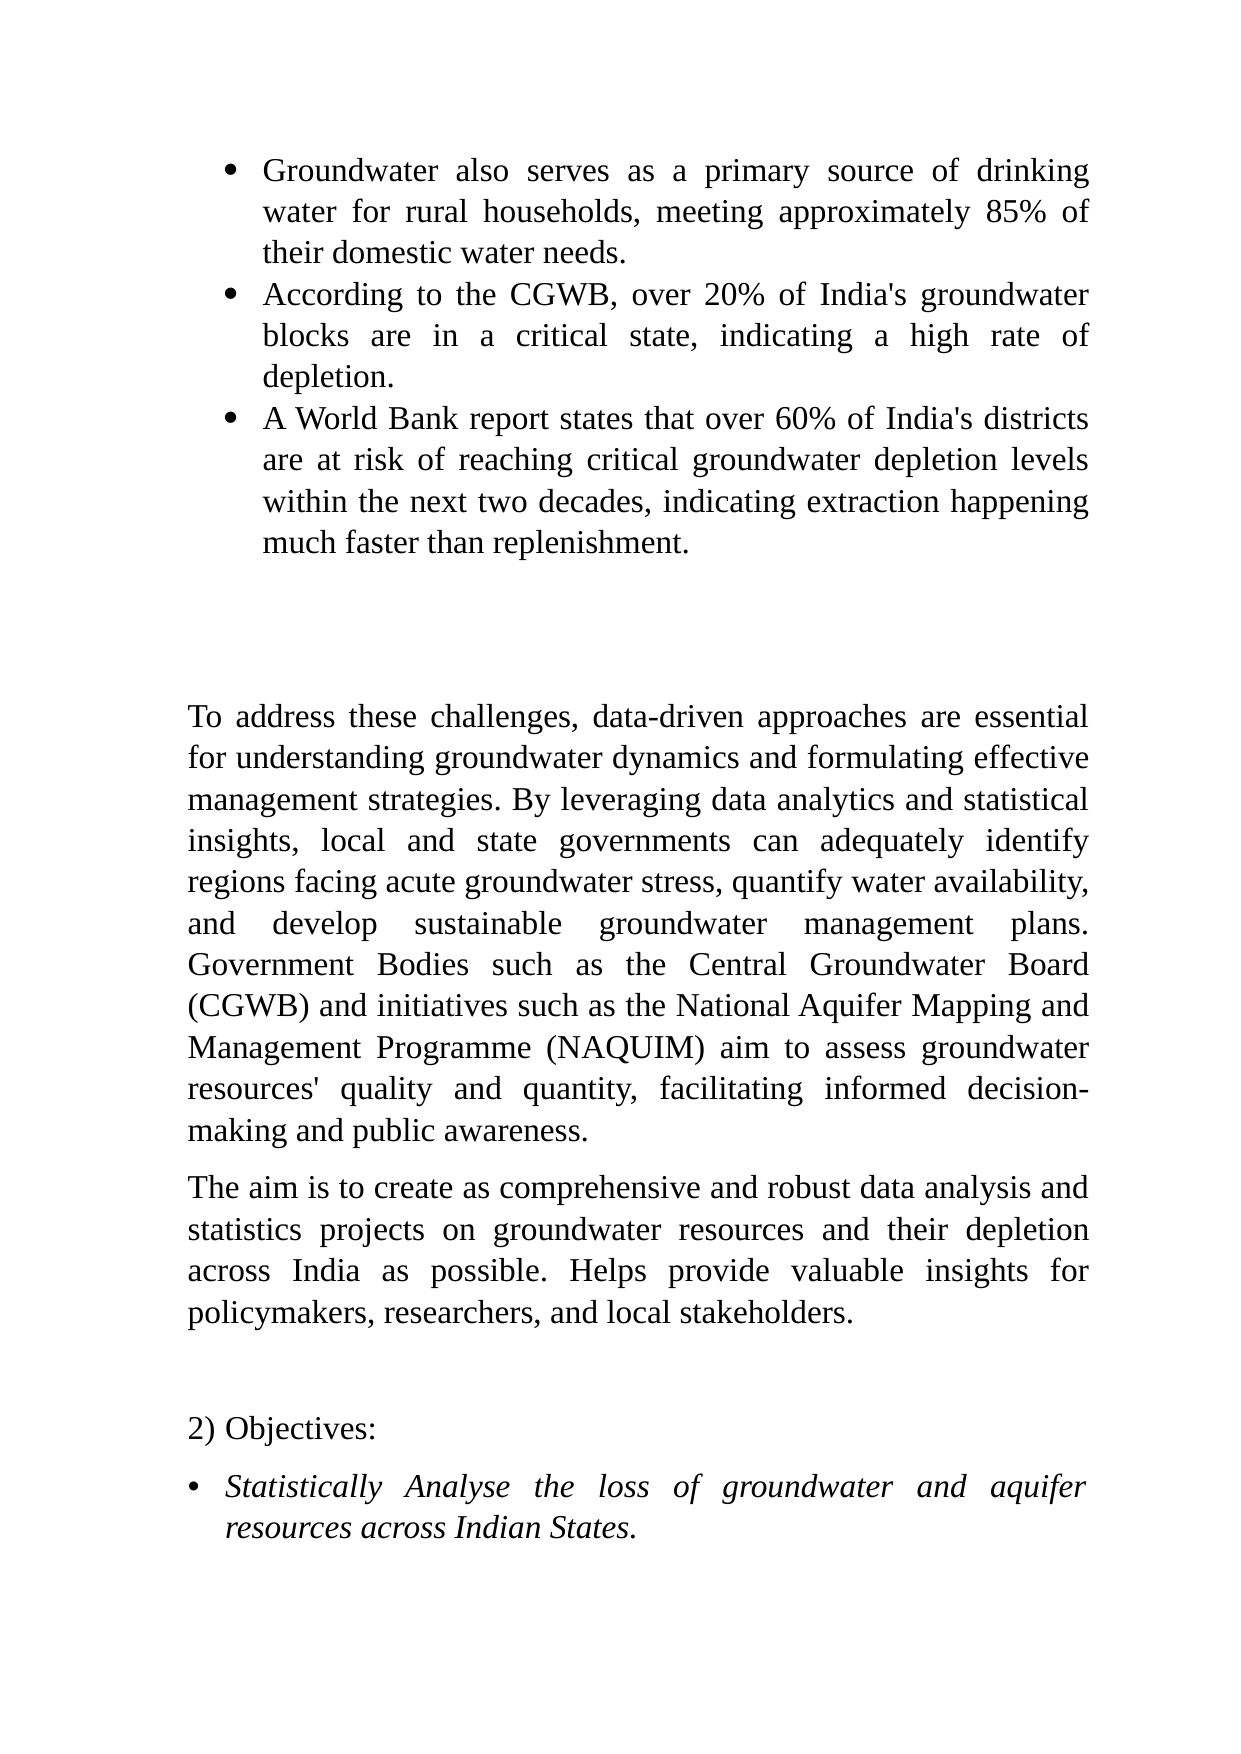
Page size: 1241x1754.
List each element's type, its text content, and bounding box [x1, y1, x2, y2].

list Groundwater also serves as a primary source of drinking water for rural households, meeting approximately 85% of their domestic water needs. [225, 150, 1090, 271]
list According to the CGWB, over 20% of India's groundwater blocks are in a critical state, indicating a high rate of depletion. [225, 274, 1090, 395]
text The aim is to create as comprehensive and robust data analysis and statistics projects on groundwater resources and their depletion across India as possible. Helps provide valuable insights for policymakers, researchers, and local stakeholders. [187, 1168, 1090, 1330]
list Objectives: [187, 1408, 1090, 1446]
text To address these challenges, data-driven approaches are essential for understanding groundwater dynamics and formulating effective management strategies. By leveraging data analytics and statistical insights, local and state governments can adequately identify regions facing acute groundwater stress, quantify water availability, and develop sustainable groundwater management plans. Government Bodies such as the Central Groundwater Board (CGWB) and initiatives such as the National Aquifer Mapping and Management Programme (NAQUIM) aim to assess groundwater resources' quality and quantity, facilitating informed decision-making and public awareness. [187, 696, 1090, 1148]
list Statistically Analyse the loss of groundwater and aquifer resources across Indian States. [187, 1466, 1090, 1546]
list A World Bank report states that over 60% of India's districts are at risk of reaching critical groundwater depletion levels within the next two decades, indicating extraction happening much faster than replenishment. [225, 398, 1090, 561]
